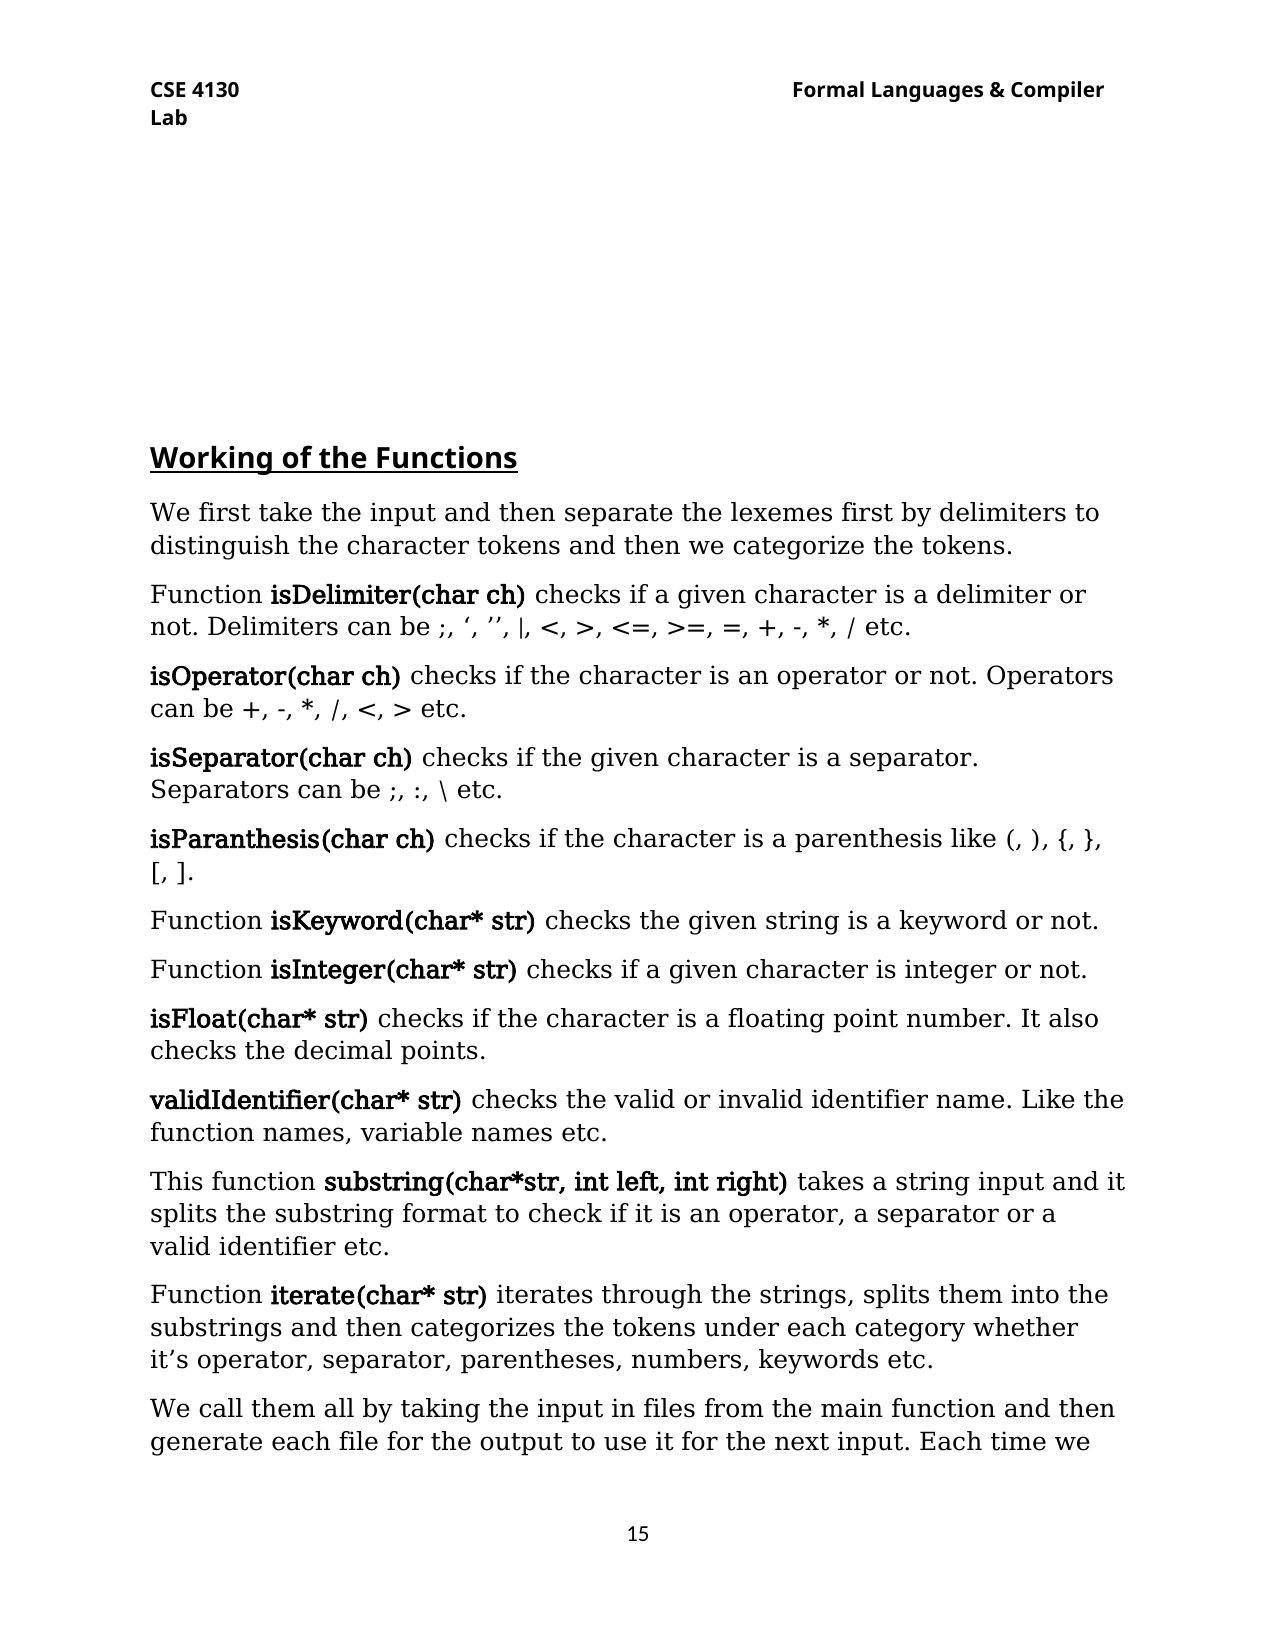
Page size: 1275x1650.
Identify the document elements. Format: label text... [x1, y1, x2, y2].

text Function iterate(char* str) iterates through the strings, splits them into the substrings and then categorizes the tokens under each category whether it’s operator, separator, parentheses, numbers, keywords etc. [150, 1279, 1125, 1374]
text Working of the Functions [150, 437, 1125, 477]
text validIdentifier(char* str) checks the valid or invalid identifier name. Like the function names, variable names etc. [150, 1084, 1125, 1146]
text This function substring(char*str, int left, int right) takes a string input and it splits the substring format to check if it is an operator, a separator or a valid identifier etc. [150, 1165, 1125, 1260]
text isFloat(char* str) checks if the character is a floating point number. It also checks the decimal points. [150, 1002, 1125, 1065]
text Function isInteger(char* str) checks if a given character is integer or not. [150, 953, 1125, 983]
text Function isKeyword(char* str) checks the given string is a keyword or not. [150, 904, 1125, 934]
text isParanthesis(char ch) checks if the character is a parenthesis like (, ), {, }, [, ]. [150, 823, 1125, 885]
text isSeparator(char ch) checks if the given character is a separator. Separators can be ;, :, \ etc. [150, 741, 1125, 804]
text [150, 1393, 1125, 1455]
text Function isDelimiter(char ch) checks if a given character is a delimiter or not. Delimiters can be ;, ‘, ’’, |, <, >, <=, >=, =, +, -, *, / etc. [150, 578, 1125, 641]
text We first take the input and then separate the lexemes first by delimiters to distinguish the character tokens and then we categorize the tokens. [150, 497, 1125, 559]
text isOperator(char ch) checks if the character is an operator or not. Operators can be +, -, *, /, <, > etc. [150, 660, 1125, 722]
